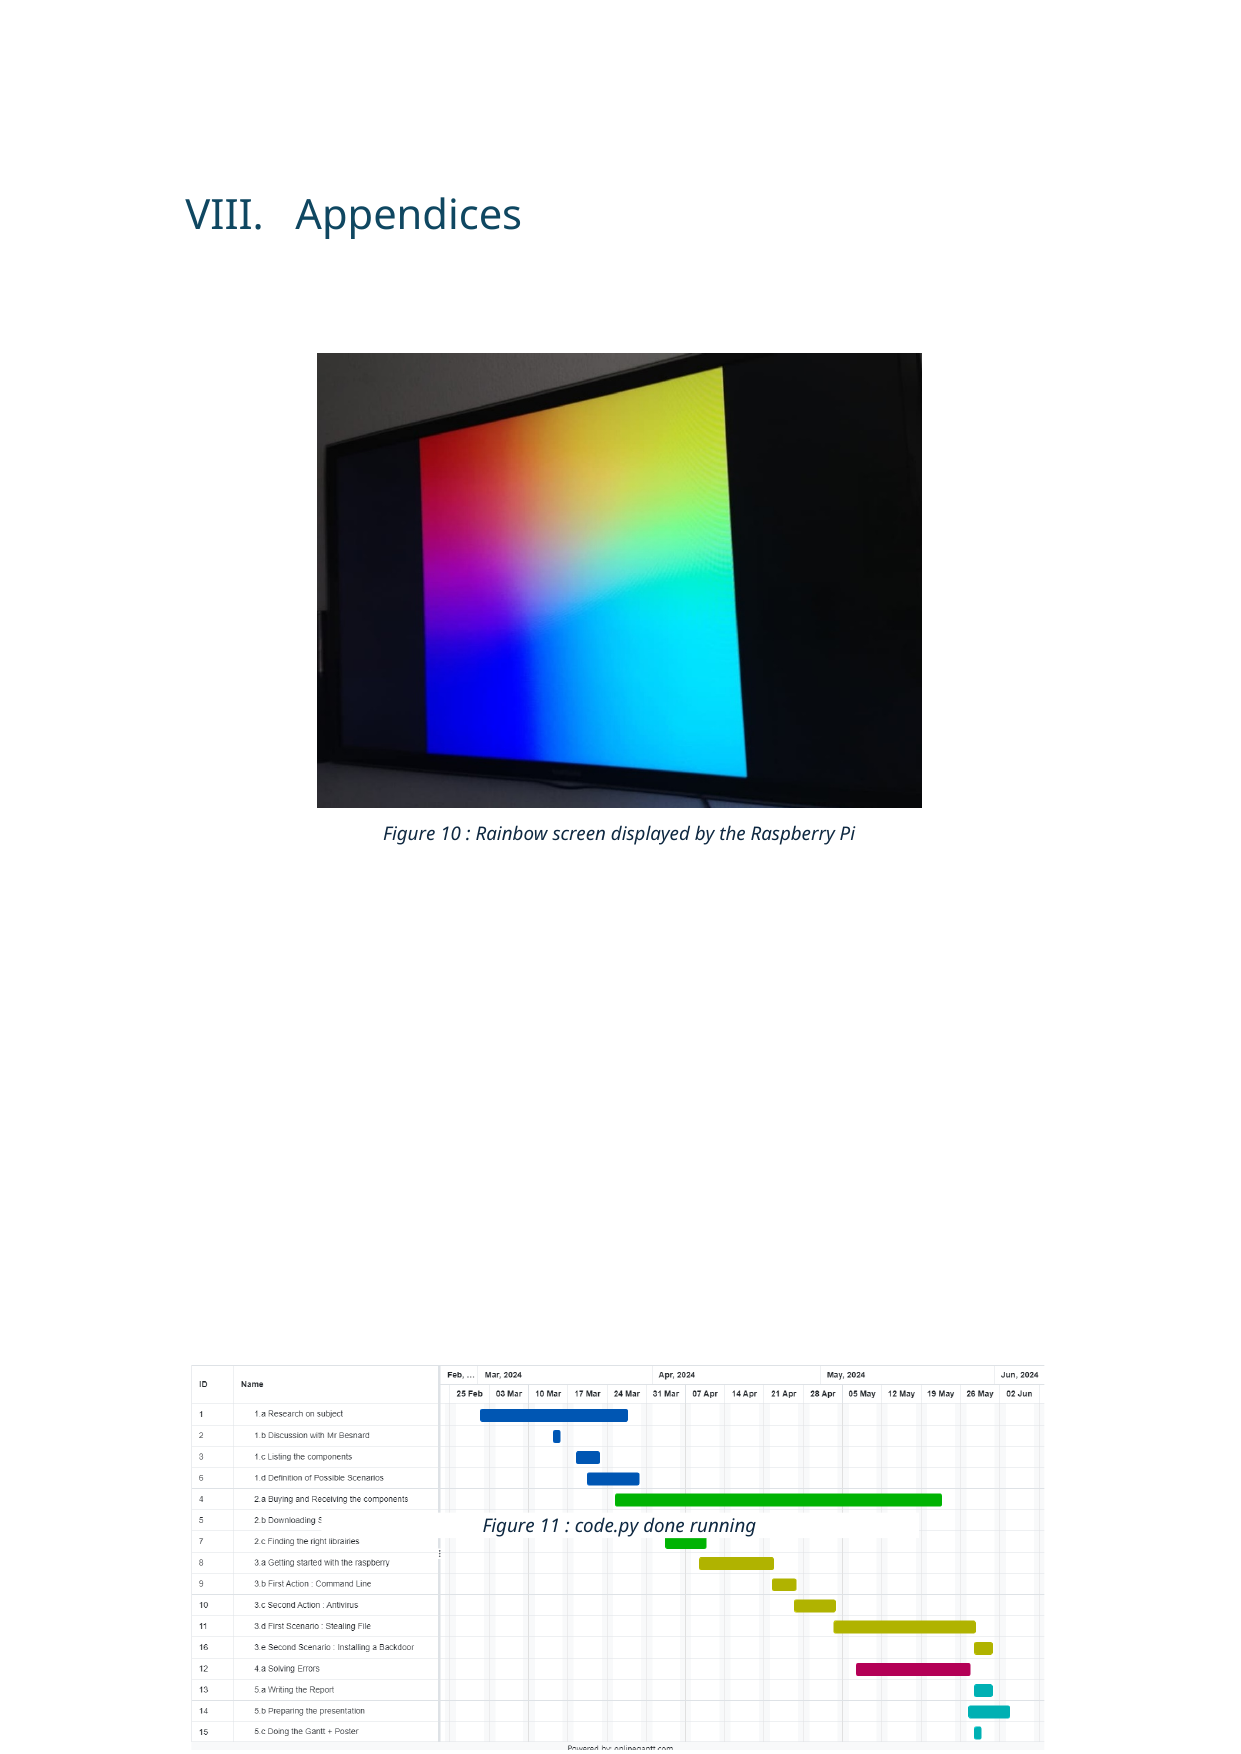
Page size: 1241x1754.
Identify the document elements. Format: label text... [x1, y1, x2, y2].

picture [191, 1365, 1044, 1750]
subtitle Appendices [185, 185, 1093, 242]
picture [315, 353, 922, 807]
